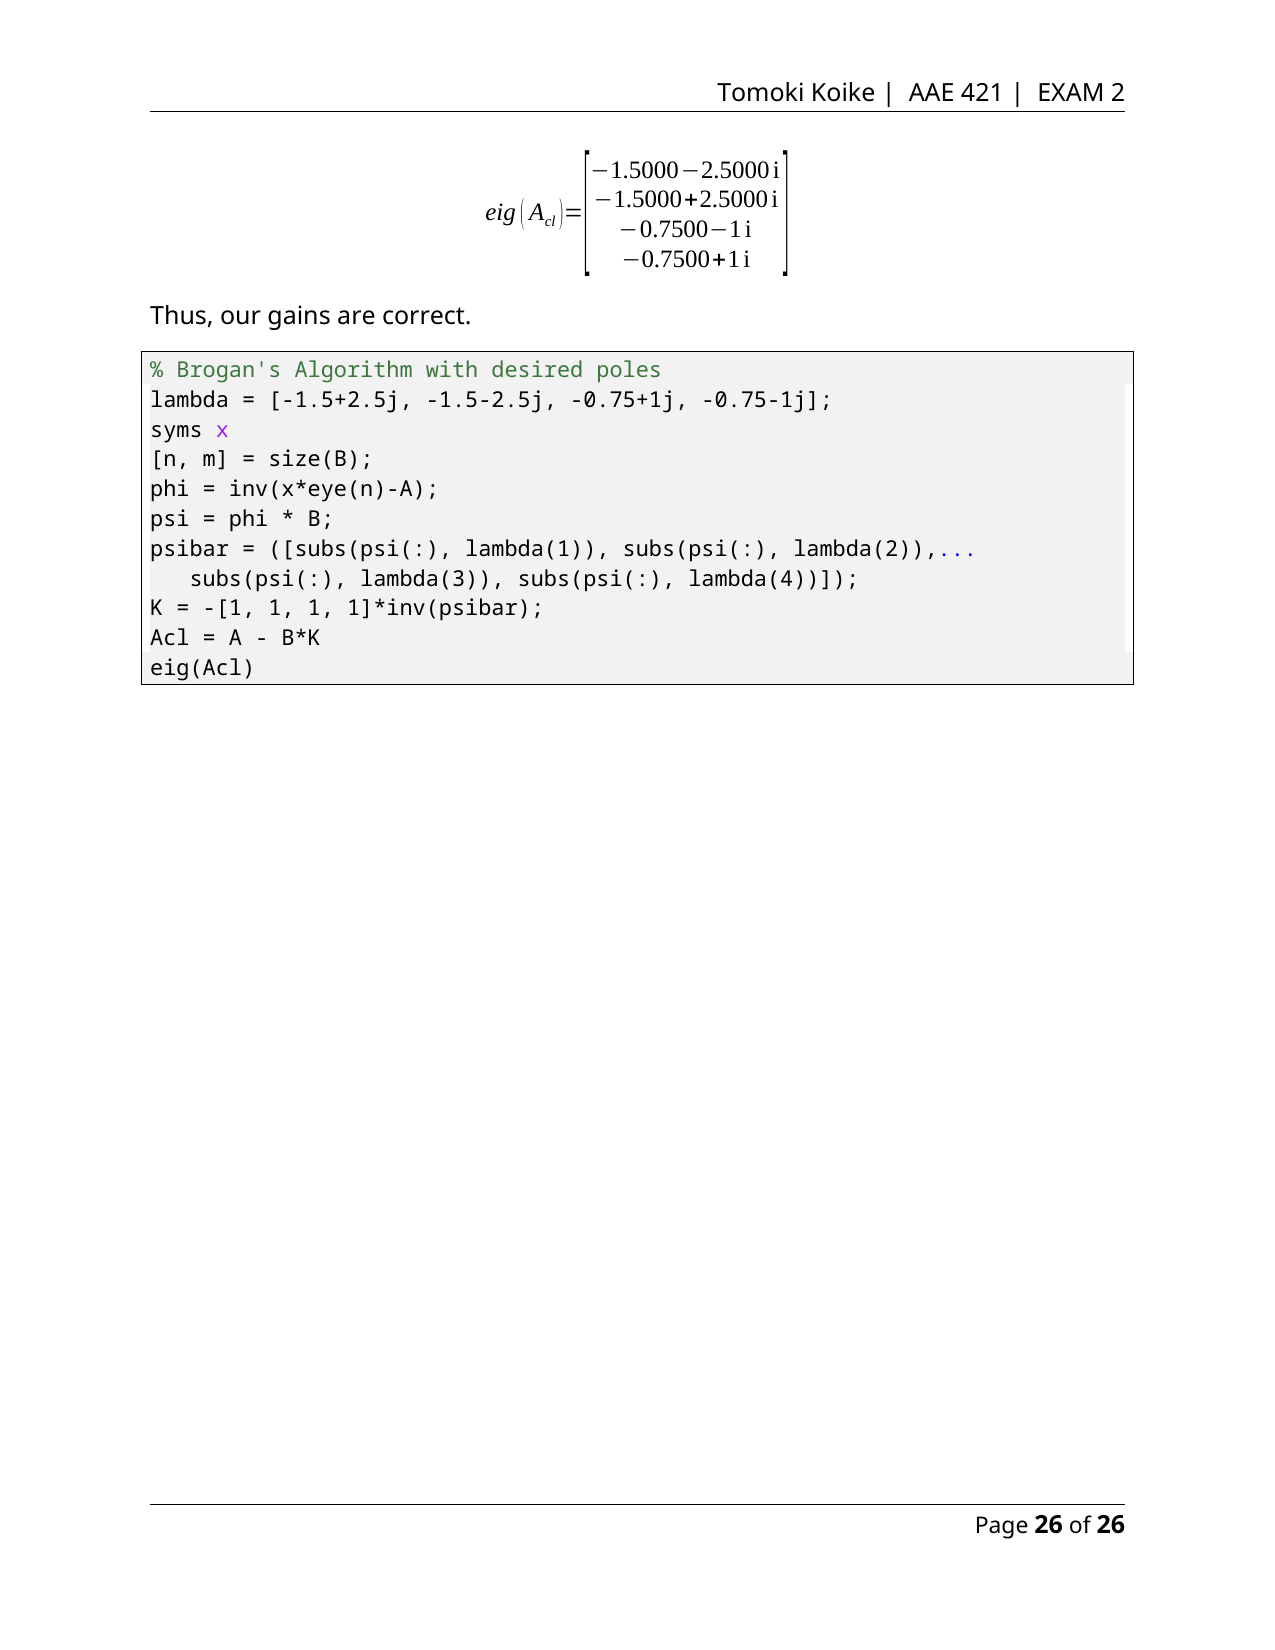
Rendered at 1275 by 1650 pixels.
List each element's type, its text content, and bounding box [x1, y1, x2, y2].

text lambda = [-1.5+2.5j, -1.5-2.5j, -0.75+1j, -0.75-1j]; [150, 384, 1125, 413]
text psi = phi * B; [150, 503, 1125, 533]
text Acl = A - B*K [150, 622, 1125, 649]
text Thus, our gains are correct. [150, 297, 1125, 331]
text subs(psi(:), lambda(3)), subs(psi(:), lambda(4))]); [150, 562, 1125, 592]
text % Brogan's Algorithm with desired poles [142, 352, 1133, 384]
text eig(Acl) [142, 649, 1133, 684]
text syms x [150, 413, 1125, 443]
text K = -[1, 1, 1, 1]*inv(psibar); [150, 592, 1125, 622]
text phi = inv(x*eye(n)-A); [150, 473, 1125, 503]
text psibar = ([subs(psi(:), lambda(1)), subs(psi(:), lambda(2)),... [150, 533, 1125, 562]
text [n, m] = size(B); [150, 443, 1125, 473]
